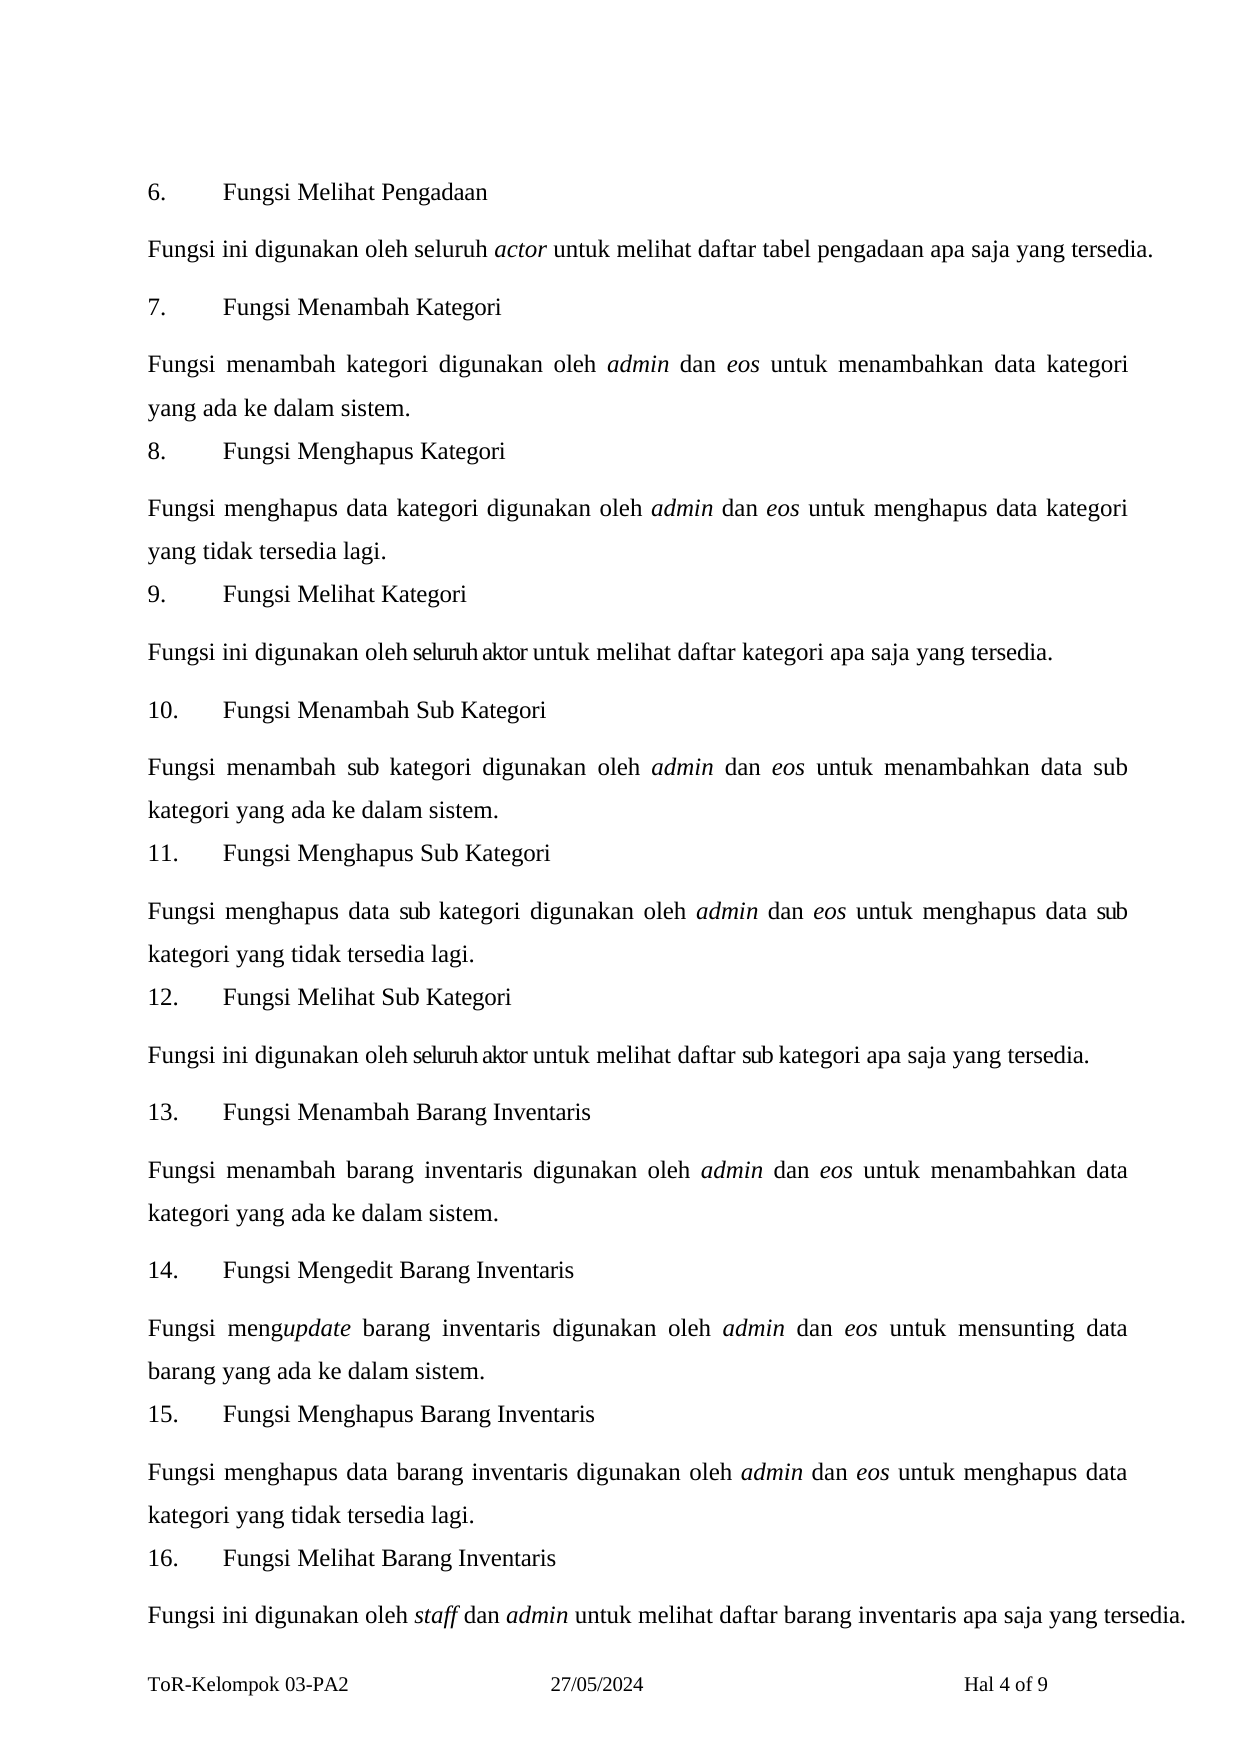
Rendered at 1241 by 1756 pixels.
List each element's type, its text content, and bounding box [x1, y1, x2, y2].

list Fungsi Menghapus Kategori [147, 436, 1188, 464]
text Fungsi ini digunakan oleh seluruh aktor untuk melihat daftar sub kategori apa saja yang tersedia. [147, 1040, 1188, 1068]
text Fungsi menambah sub kategori digunakan oleh admin dan eos untuk menambahkan data sub kategori yang ada ke dalam sistem. [147, 752, 1128, 824]
text Fungsi menambah barang inventaris digunakan oleh admin dan eos untuk menambahkan data kategori yang ada ke dalam sistem. [148, 1155, 1128, 1227]
text Fungsi ini digunakan oleh seluruh aktor untuk melihat daftar kategori apa saja yang tersedia. [147, 637, 1188, 666]
list Fungsi Menghapus Barang Inventaris [147, 1399, 1188, 1428]
text Fungsi ini digunakan oleh staff dan admin untuk melihat daftar barang inventaris apa saja yang tersedia. [147, 1600, 1188, 1629]
list Fungsi Melihat Barang Inventaris [147, 1543, 1188, 1572]
list Fungsi Menambah Sub Kategori [147, 695, 1188, 723]
list Fungsi Menghapus Sub Kategori [147, 838, 1188, 867]
text Fungsi menghapus data kategori digunakan oleh admin dan eos untuk menghapus data kategori yang tidak tersedia lagi. [147, 493, 1128, 565]
text Fungsi mengupdate barang inventaris digunakan oleh admin dan eos untuk mensunting data barang yang ada ke dalam sistem. [148, 1313, 1128, 1385]
list Fungsi Menambah Kategori [147, 292, 1188, 321]
text Fungsi ini digunakan oleh seluruh actor untuk melihat daftar tabel pengadaan apa saja yang tersedia. [147, 234, 1188, 263]
text Fungsi menambah kategori digunakan oleh admin dan eos untuk menambahkan data kategori yang ada ke dalam sistem. [147, 349, 1128, 421]
text Fungsi menghapus data barang inventaris digunakan oleh admin dan eos untuk menghapus data kategori yang tidak tersedia lagi. [147, 1457, 1128, 1528]
list Fungsi Melihat Sub Kategori [147, 982, 1188, 1011]
list Fungsi Mengedit Barang Inventaris [147, 1255, 1188, 1284]
list Fungsi Melihat Pengadaan [147, 177, 1188, 206]
list Fungsi Melihat Kategori [147, 579, 1188, 608]
text Fungsi menghapus data sub kategori digunakan oleh admin dan eos untuk menghapus data sub kategori yang tidak tersedia lagi. [147, 896, 1128, 968]
list Fungsi Menambah Barang Inventaris [147, 1097, 1188, 1126]
